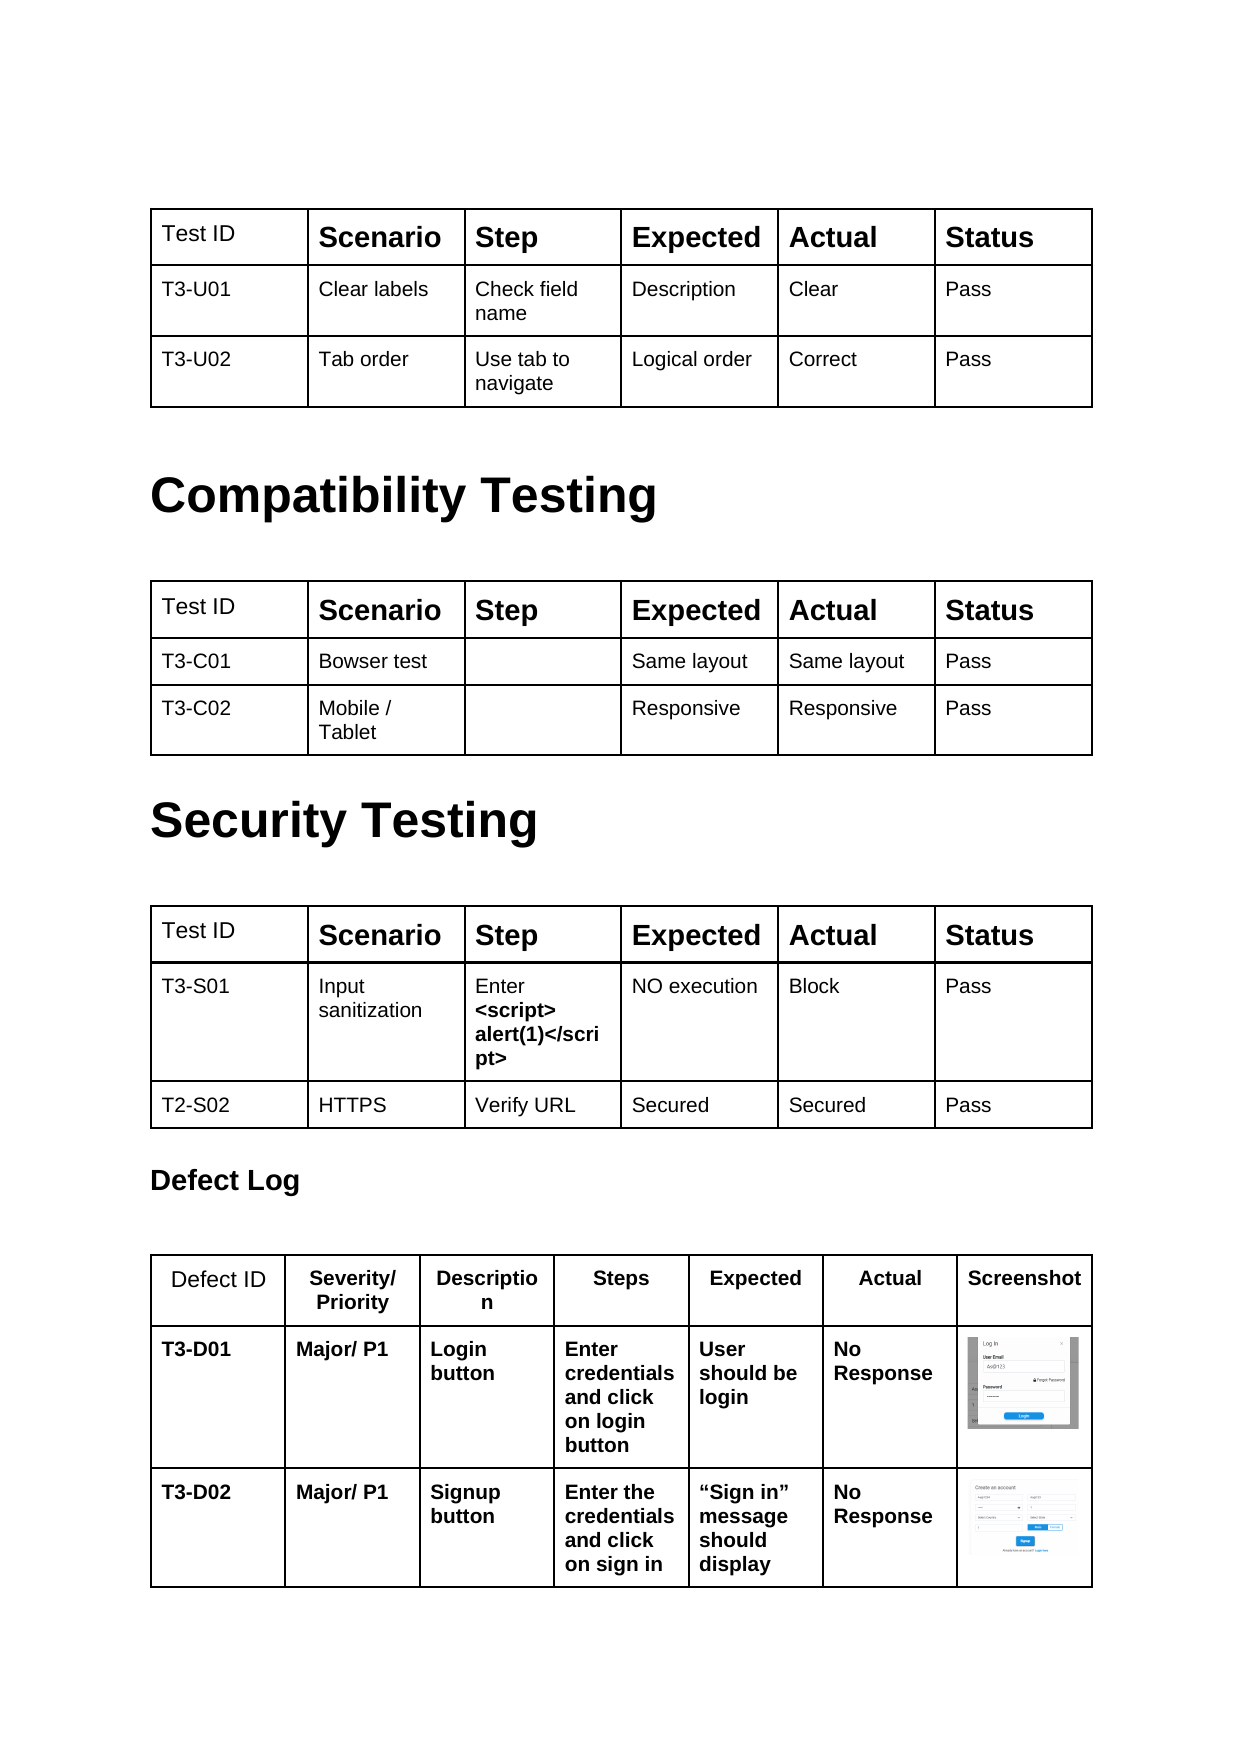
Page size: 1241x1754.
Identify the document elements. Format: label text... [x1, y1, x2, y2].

text Security Testing [150, 790, 1090, 847]
text Defect Log [150, 1163, 1090, 1196]
text Compatibility Testing [150, 465, 1090, 523]
picture [967, 1337, 1079, 1429]
picture [967, 1479, 1079, 1555]
